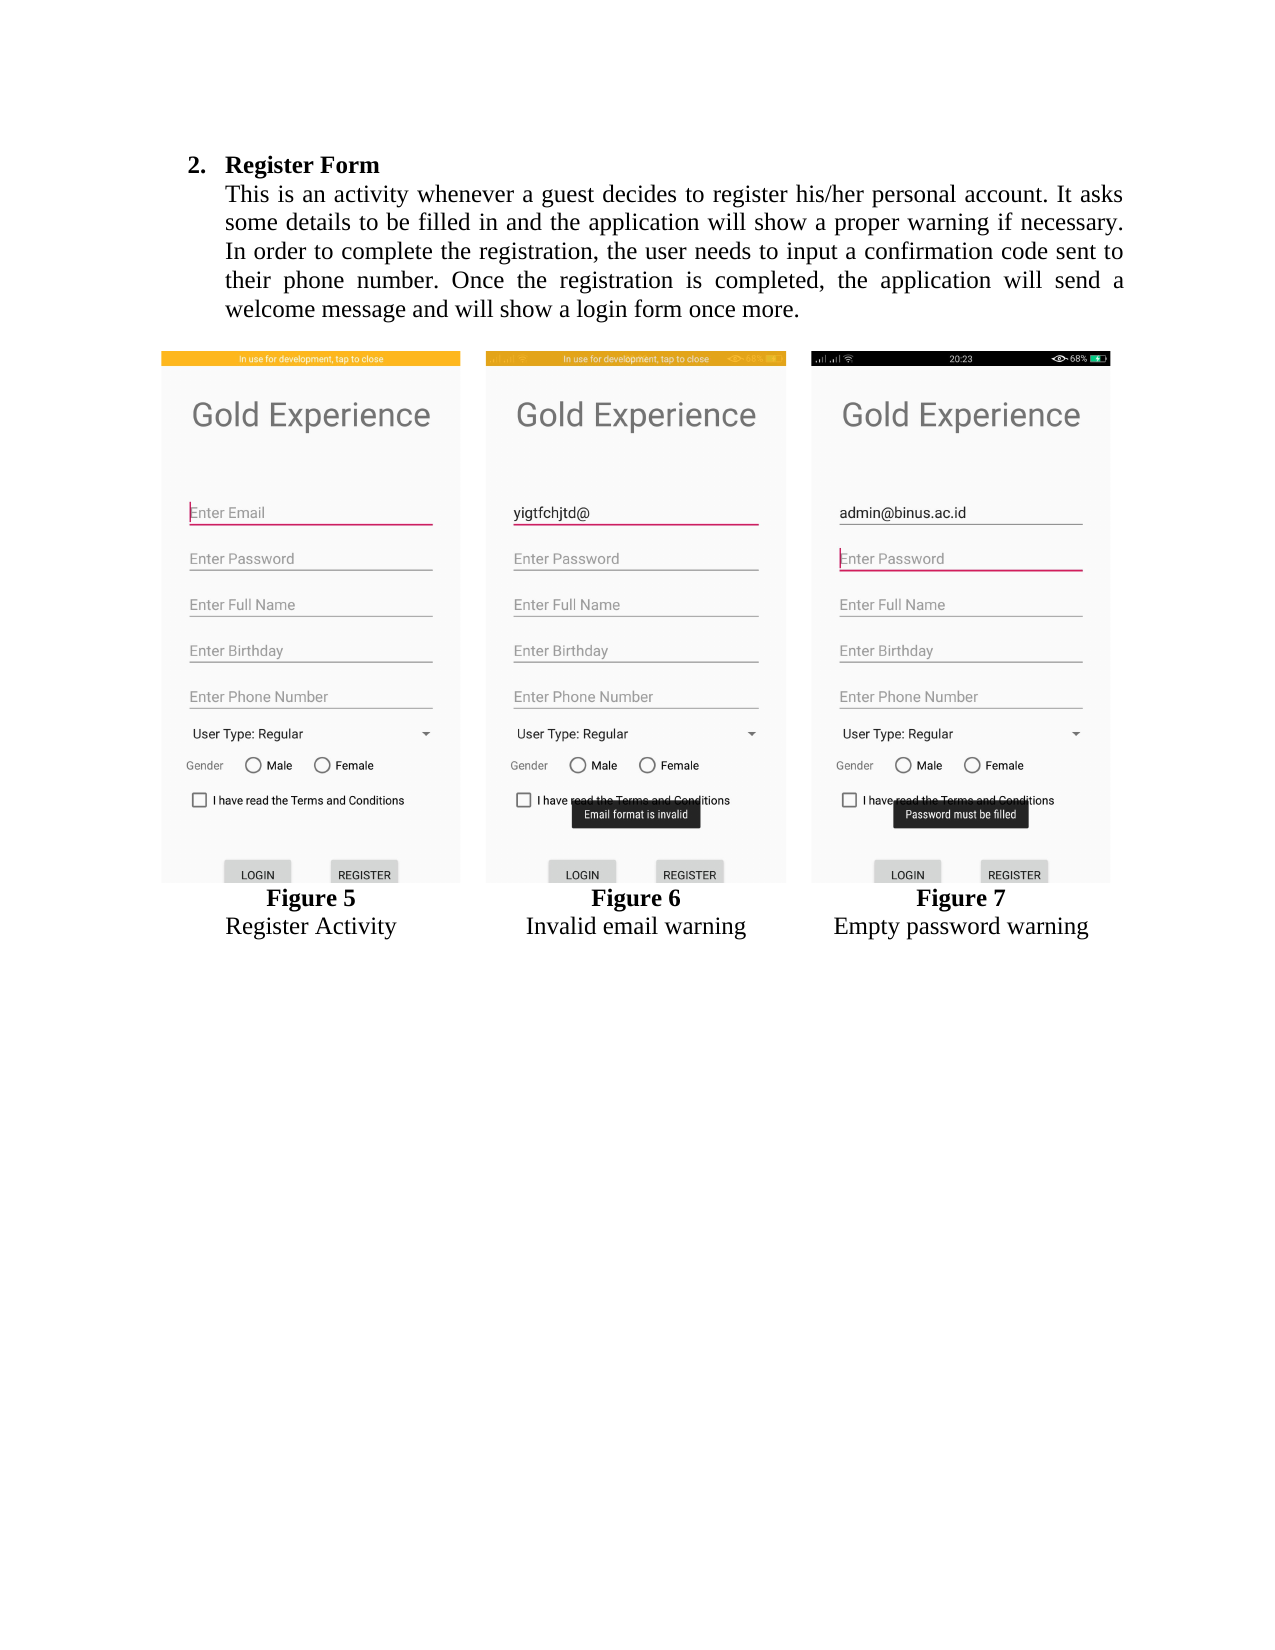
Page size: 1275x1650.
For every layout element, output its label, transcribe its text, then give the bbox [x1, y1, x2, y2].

text Register Activity Invalid email warning Empty password warning [150, 911, 1125, 940]
list Register Form [187, 150, 1125, 179]
text This is an activity whenever a guest decides to register his/her personal account. It asks some details to be filled in and the application will show a proper warning if necessary. In order to complete the registration, the user needs to input a confirmation code sent to their phone number. Once the registration is completed, the application will send a welcome message and will show a login form once more. [225, 179, 1125, 322]
text Figure 5 Figure 6 Figure 7 [150, 883, 1125, 911]
picture [161, 351, 461, 883]
picture [811, 351, 1111, 883]
picture [485, 351, 787, 883]
